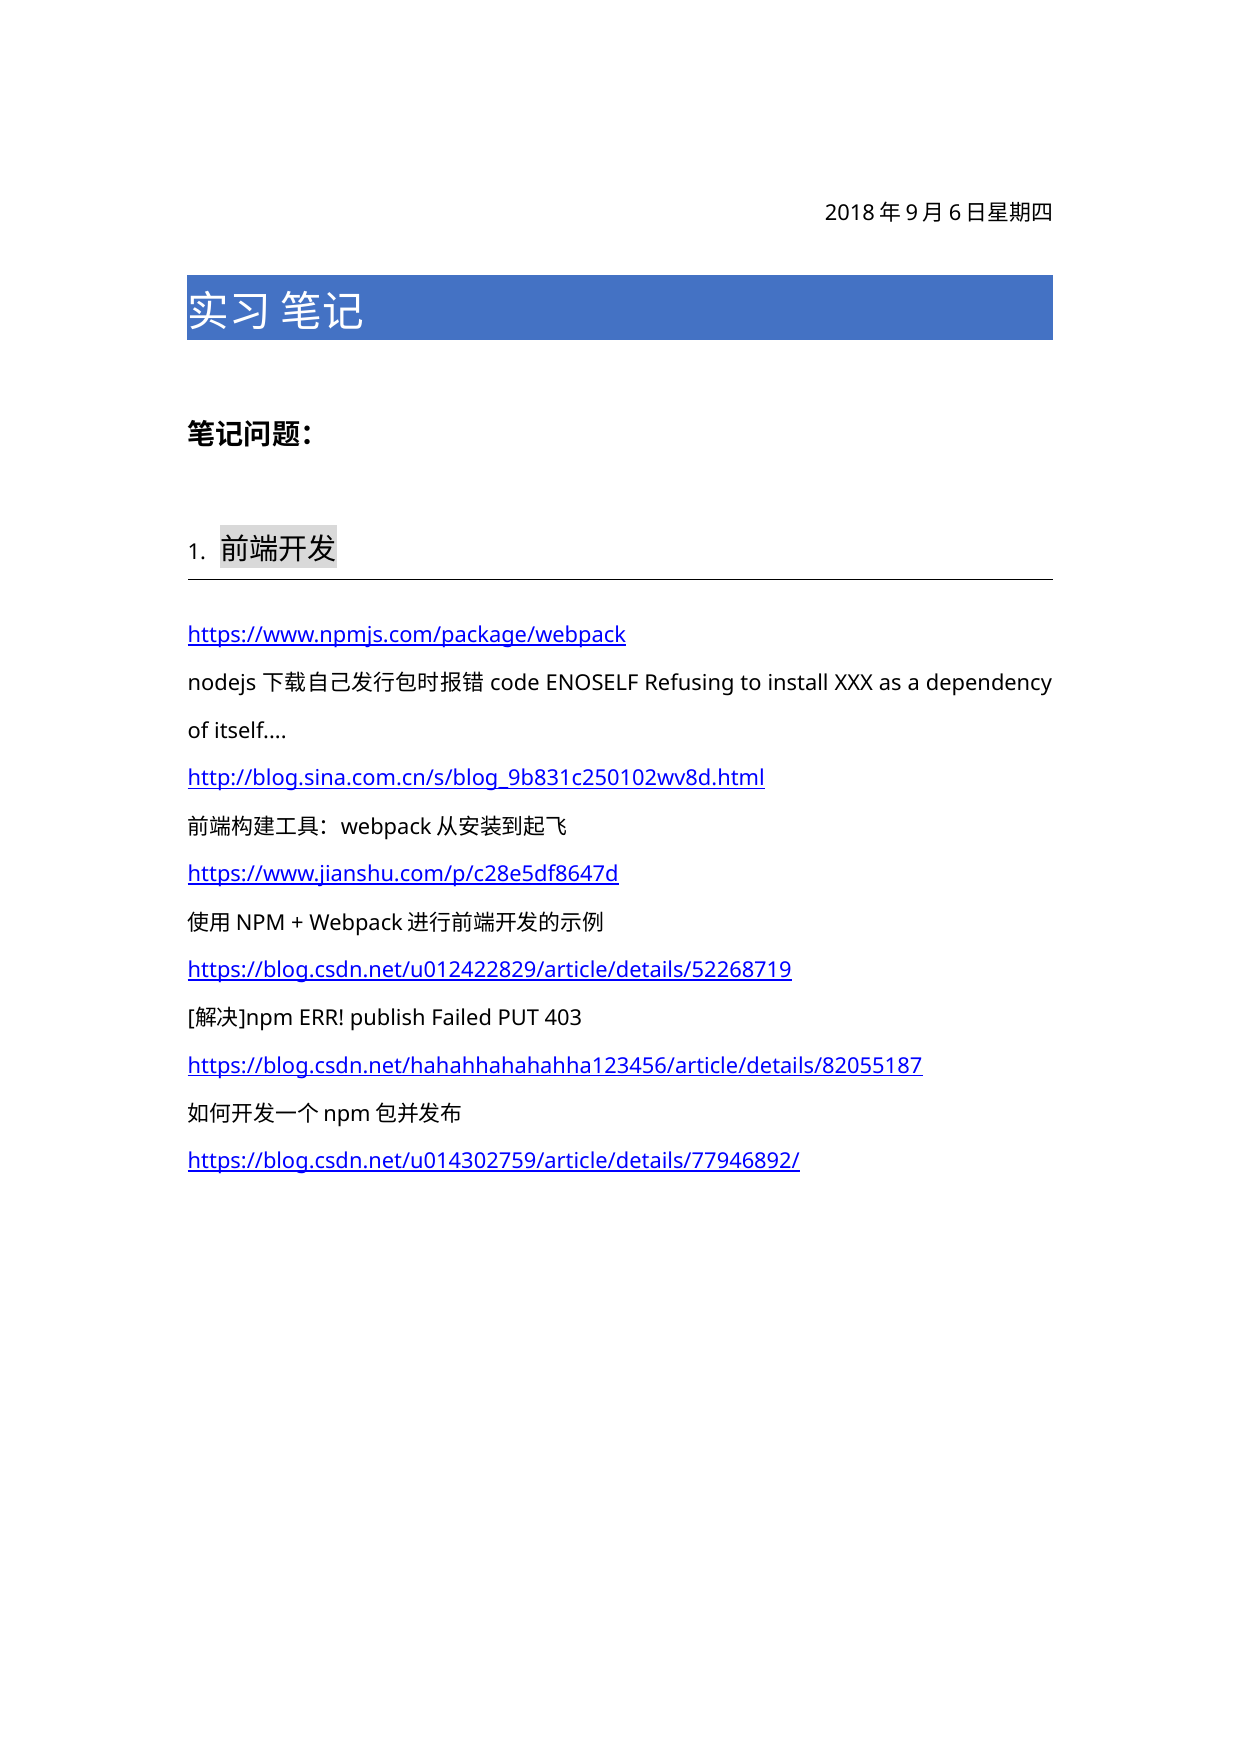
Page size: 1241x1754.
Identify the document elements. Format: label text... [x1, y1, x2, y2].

list 前端开发 [187, 514, 1053, 580]
text https://blog.csdn.net/u012422829/article/details/52268719 [187, 952, 1053, 985]
subtitle 笔记问题： [187, 399, 1053, 464]
text 使用NPM + Webpack进行前端开发的示例 [187, 904, 1053, 937]
text http://blog.sina.com.cn/s/blog_9b831c250102wv8d.html [187, 761, 1053, 793]
text https://blog.csdn.net/u014302759/article/details/77946892/ [187, 1144, 1053, 1176]
text 2018年9月6日星期四 [187, 194, 1053, 227]
text 实习 笔记 [187, 275, 1053, 340]
text [解决]npm ERR! publish Failed PUT 403 [187, 1000, 1053, 1032]
text 前端构建工具：webpack从安装到起飞 [187, 808, 1053, 841]
text https://www.jianshu.com/p/c28e5df8647d [187, 857, 1053, 889]
text https://www.npmjs.com/package/webpack [187, 617, 1053, 650]
text nodejs 下载自己发行包时报错 code ENOSELF Refusing to install XXX as a dependency of itself.... [187, 665, 1053, 746]
text https://blog.csdn.net/hahahhahahahha123456/article/details/82055187 [187, 1048, 1053, 1081]
text 如何开发一个npm包并发布 [187, 1096, 1053, 1128]
